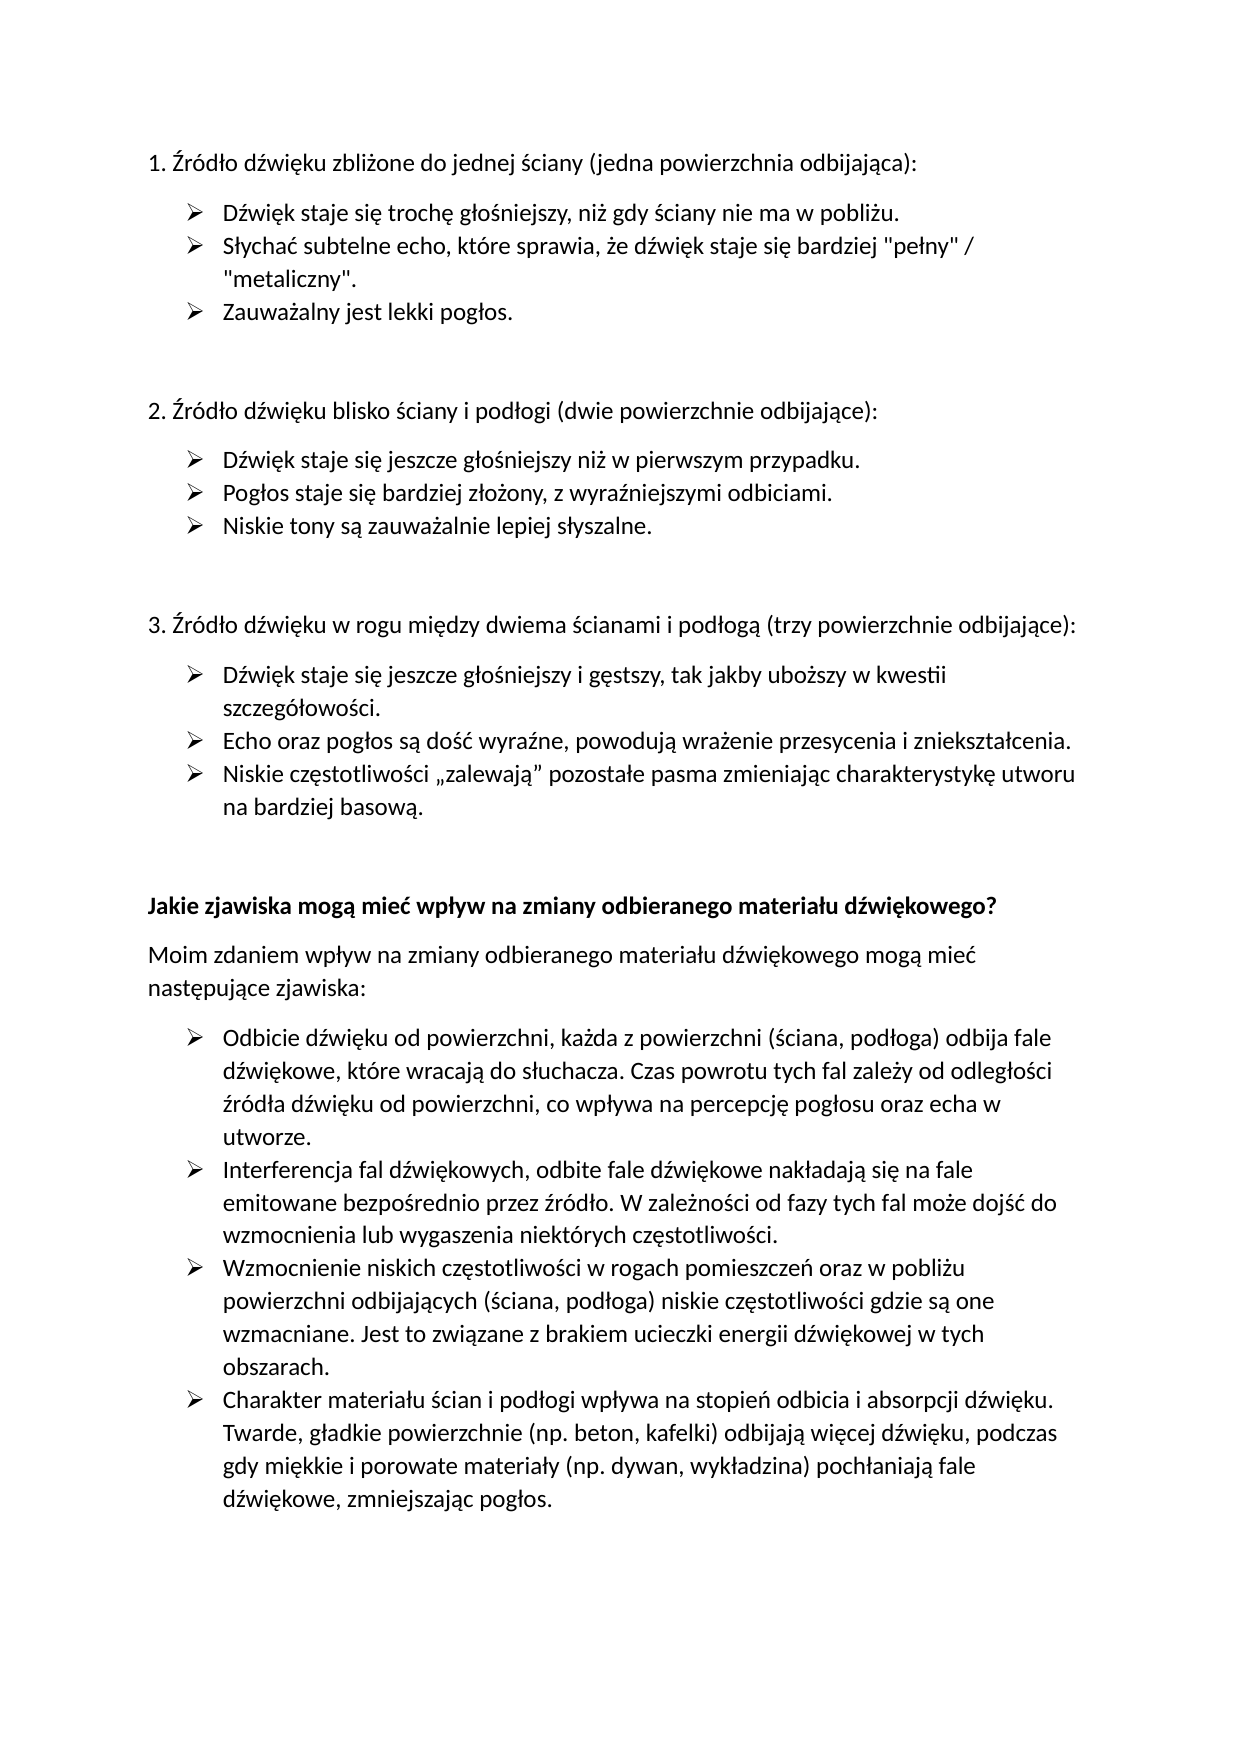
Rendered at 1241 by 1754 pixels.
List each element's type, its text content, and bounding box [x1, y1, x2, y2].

list Dźwięk staje się jeszcze głośniejszy i gęstszy, tak jakby uboższy w kwestii szczegółowości. [185, 659, 1093, 723]
list Niskie częstotliwości „zalewają” pozostałe pasma zmieniając charakterystykę utworu na bardziej basową. [185, 758, 1093, 821]
text Jakie zjawiska mogą mieć wpływ na zmiany odbieranego materiału dźwiękowego? [148, 890, 1093, 921]
list Dźwięk staje się jeszcze głośniejszy niż w pierwszym przypadku. [185, 445, 1093, 475]
list Niskie tony są zauważalnie lepiej słyszalne. [185, 511, 1093, 541]
list Pogłos staje się bardziej złożony, z wyraźniejszymi odbiciami. [185, 478, 1093, 508]
list Dźwięk staje się trochę głośniejszy, niż gdy ściany nie ma w pobliżu. [185, 197, 1093, 228]
list Słychać subtelne echo, które sprawia, że dźwięk staje się bardziej "pełny" / "metaliczny". [185, 230, 1093, 293]
list Wzmocnienie niskich częstotliwości w rogach pomieszczeń oraz w pobliżu powierzchni odbijających (ściana, podłoga) niskie częstotliwości gdzie są one wzmacniane. Jest to związane z brakiem ucieczki energii dźwiękowej w tych obszarach. [185, 1253, 1093, 1382]
list Charakter materiału ścian i podłogi wpływa na stopień odbicia i absorpcji dźwięku. Twarde, gładkie powierzchnie (np. beton, kafelki) odbijają więcej dźwięku, podczas gdy miękkie i porowate materiały (np. dywan, wykładzina) pochłaniają fale dźwiękowe, zmniejszając pogłos. [185, 1384, 1093, 1513]
text Moim zdaniem wpływ na zmiany odbieranego materiału dźwiękowego mogą mieć następujące zjawiska: [148, 940, 1093, 1003]
list Zauważalny jest lekki pogłos. [185, 296, 1093, 326]
text 1. Źródło dźwięku zbliżone do jednej ściany (jedna powierzchnia odbijająca): [148, 148, 1093, 178]
text 3. Źródło dźwięku w rogu między dwiema ścianami i podłogą (trzy powierzchnie odbijające): [148, 610, 1093, 640]
list Interferencja fal dźwiękowych, odbite fale dźwiękowe nakładają się na fale emitowane bezpośrednio przez źródło. W zależności od fazy tych fal może dojść do wzmocnienia lub wygaszenia niektórych częstotliwości. [185, 1154, 1093, 1250]
text 2. Źródło dźwięku blisko ściany i podłogi (dwie powierzchnie odbijające): [148, 395, 1093, 426]
list Odbicie dźwięku od powierzchni, każda z powierzchni (ściana, podłoga) odbija fale dźwiękowe, które wracają do słuchacza. Czas powrotu tych fal zależy od odległości źródła dźwięku od powierzchni, co wpływa na percepcję pogłosu oraz echa w utworze. [185, 1022, 1093, 1151]
list Echo oraz pogłos są dość wyraźne, powodują wrażenie przesycenia i zniekształcenia. [185, 725, 1093, 756]
